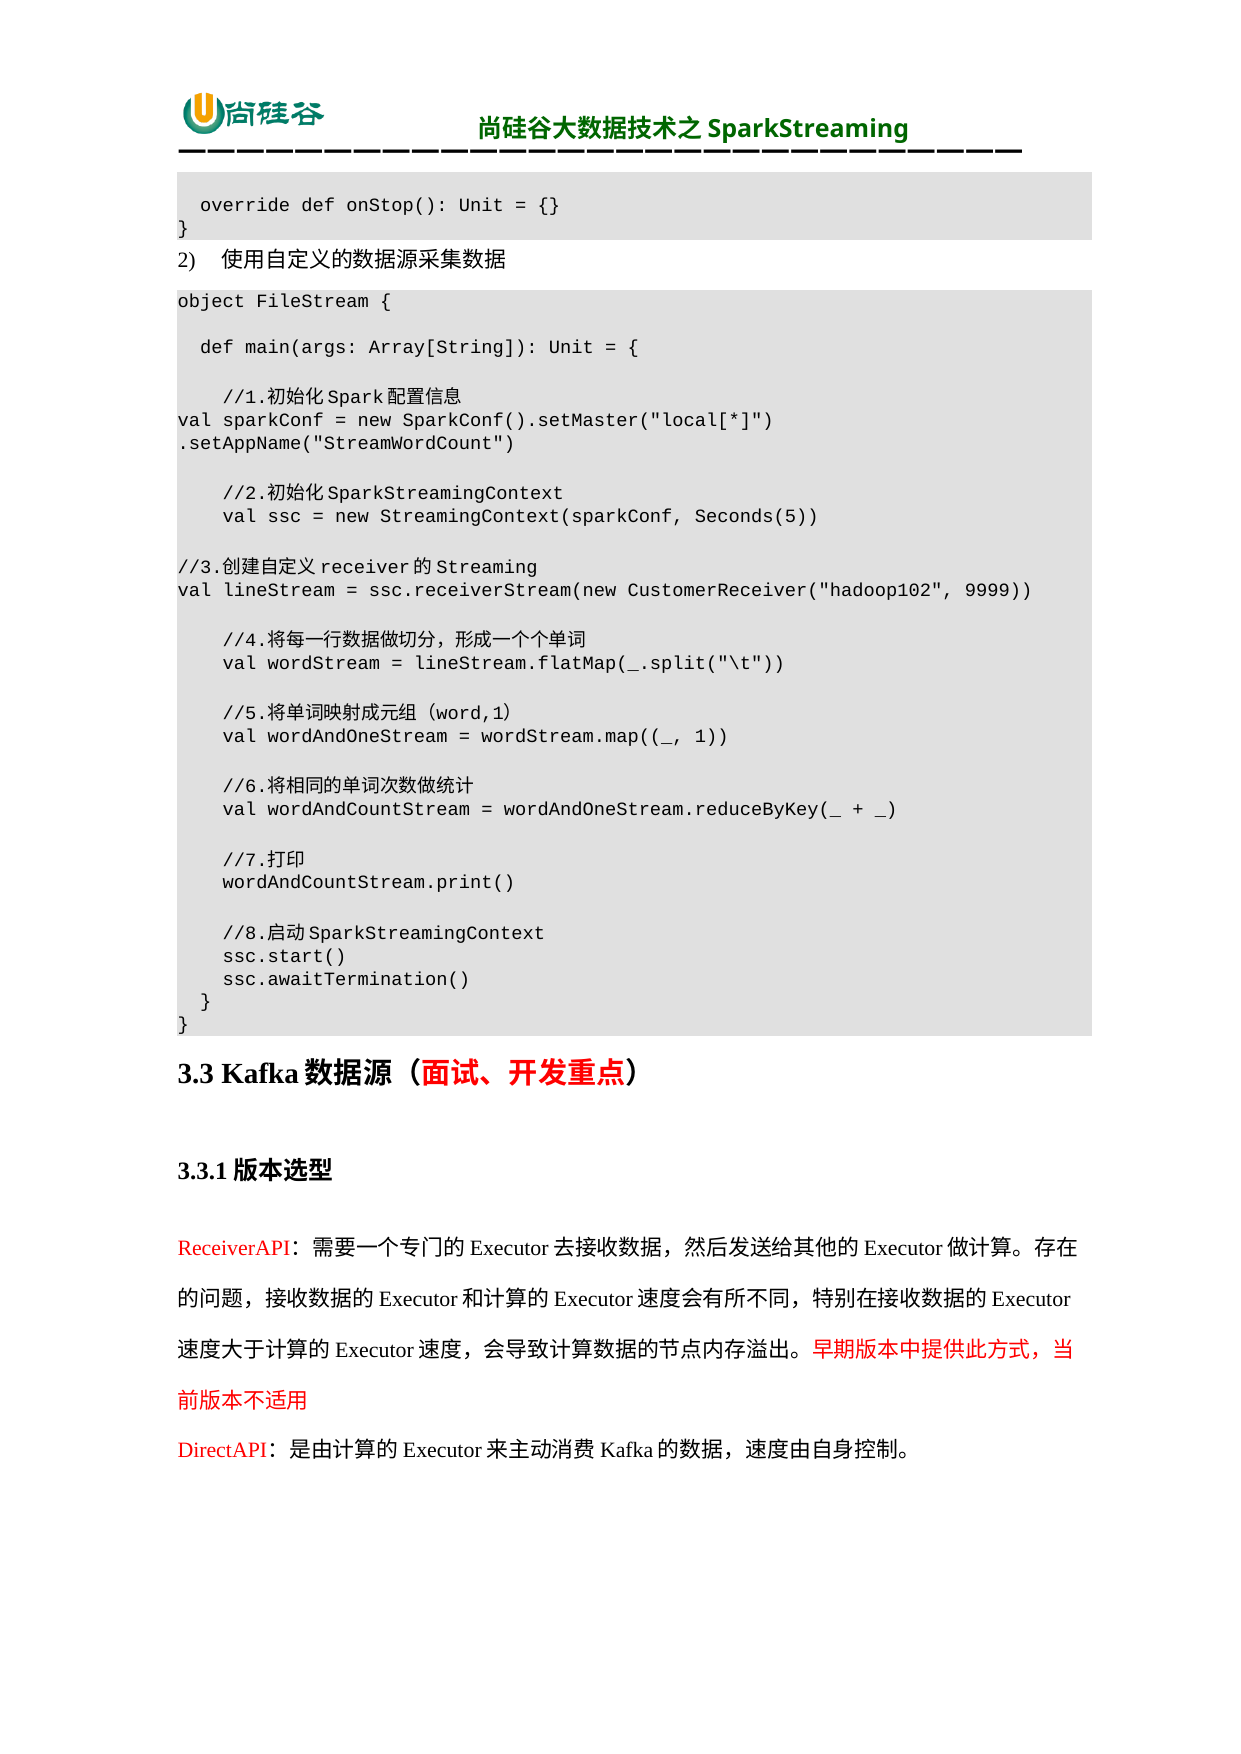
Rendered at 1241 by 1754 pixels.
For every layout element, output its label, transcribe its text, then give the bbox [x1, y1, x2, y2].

text val ssc = new StreamingContext(sparkConf, Seconds(5)) [177, 505, 1092, 528]
text //5.将单词映射成元组（word,1） [177, 698, 1092, 725]
text ssc.awaitTermination() [177, 968, 1092, 991]
text val wordAndCountStream = wordAndOneStream.reduceByKey(_ + _) [177, 798, 1092, 821]
text } [177, 1013, 1092, 1036]
text } [177, 217, 1092, 240]
text .setAppName("StreamWordCount") [177, 432, 1092, 455]
text //7.打印 [177, 844, 1092, 872]
text val wordStream = lineStream.flatMap(_.split("\t")) [177, 652, 1092, 675]
text ssc.start() [177, 945, 1092, 968]
text wordAndCountStream.print() [177, 872, 1092, 894]
text object FileStream { [177, 290, 1092, 313]
text def main(args: Array[String]): Unit = { [177, 336, 1092, 359]
list 使用自定义的数据源采集数据 [177, 240, 1092, 274]
picture [177, 88, 328, 138]
text val sparkConf = new SparkConf().setMaster("local[*]") [177, 409, 1092, 432]
subtitle 3.3.1 版本选型 [177, 1135, 1092, 1203]
text //8.启动SparkStreamingContext [177, 917, 1092, 945]
text val lineStream = ssc.receiverStream(new CustomerReceiver("hadoop102", 9999)) [177, 579, 1092, 602]
text //2.初始化SparkStreamingContext [177, 478, 1092, 505]
text override def onStop(): Unit = {} [177, 194, 1092, 217]
text } [177, 991, 1092, 1013]
text //4.将每一行数据做切分，形成一个个单词 [177, 624, 1092, 652]
subtitle 3.3 Kafka数据源（面试、开发重点） [177, 1036, 1092, 1104]
text //6.将相同的单词次数做统计 [177, 771, 1092, 798]
text //3.创建自定义receiver的Streaming [177, 551, 1092, 579]
text ReceiverAPI：需要一个专门的Executor去接收数据，然后发送给其他的Executor做计算。存在的问题，接收数据的Executor和计算的Executor速度会有所不同，特别在接收数据的Executor速度大于计算的Executor速度，会导致计算数据的节点内存溢出。早期版本中提供此方式，当前版本不适用 [177, 1229, 1092, 1416]
text val wordAndOneStream = wordStream.map((_, 1)) [177, 725, 1092, 748]
text DirectAPI：是由计算的Executor来主动消费Kafka的数据，速度由自身控制。 [177, 1431, 1092, 1465]
text //1.初始化Spark配置信息 [177, 382, 1092, 409]
